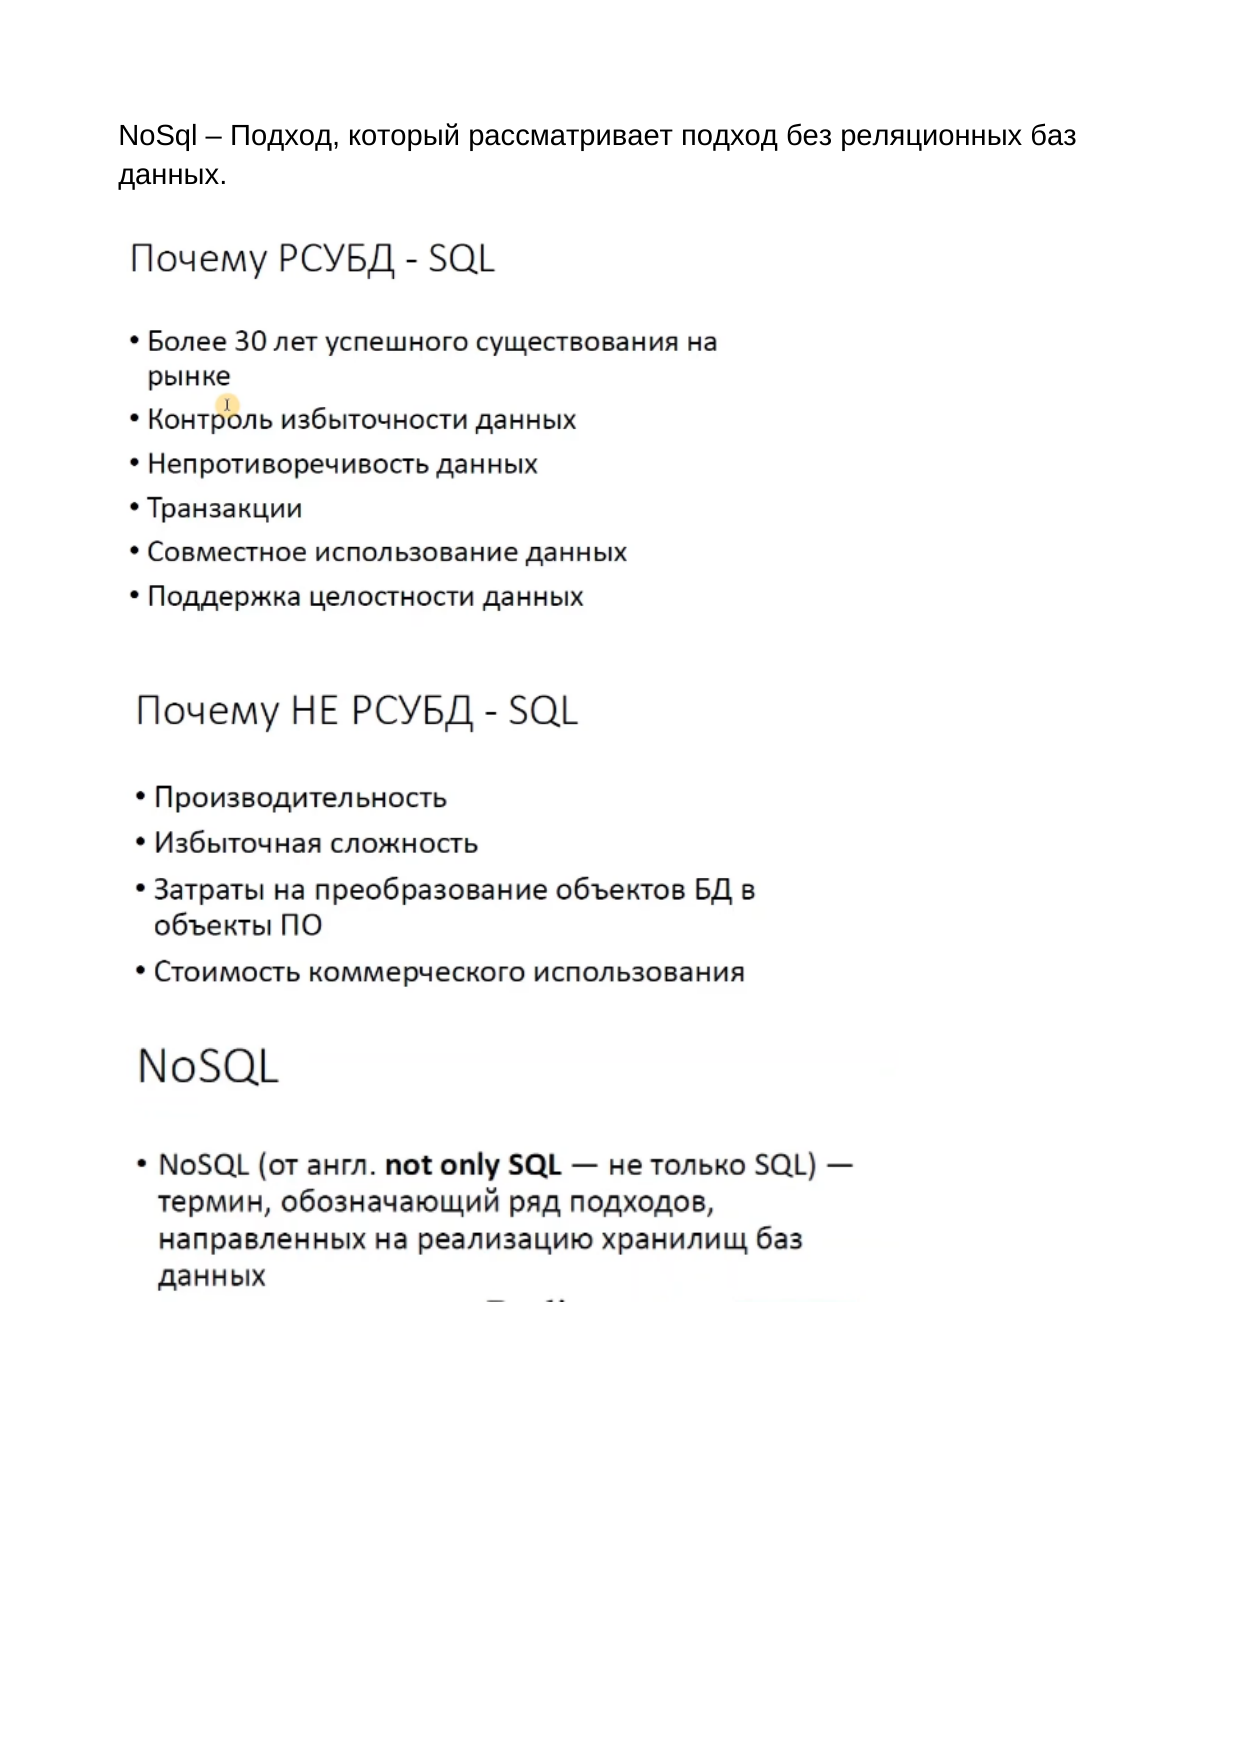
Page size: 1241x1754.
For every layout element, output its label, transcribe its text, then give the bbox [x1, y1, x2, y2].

picture [118, 1016, 900, 1302]
picture [118, 233, 751, 638]
picture [118, 681, 817, 1011]
